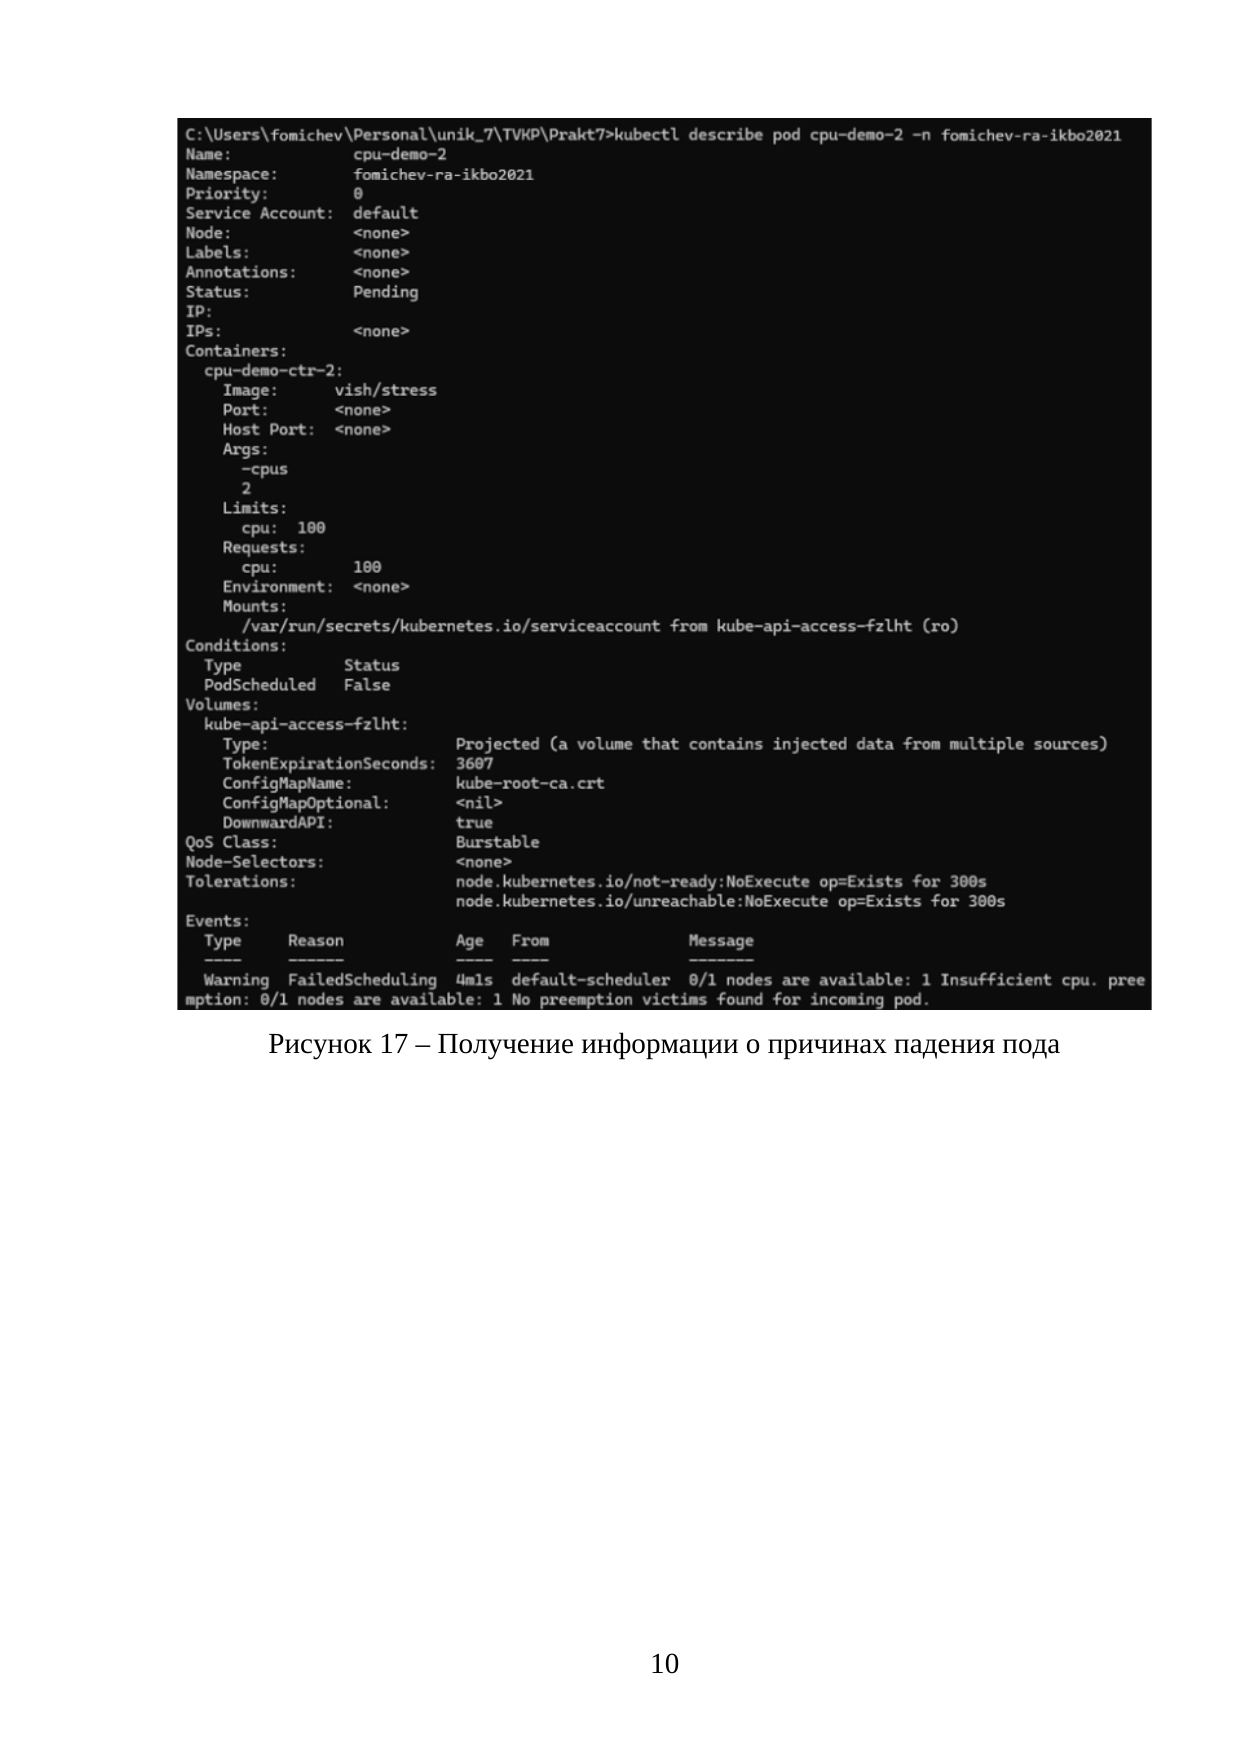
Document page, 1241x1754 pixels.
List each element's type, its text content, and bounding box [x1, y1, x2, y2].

text Рисунок 17 – Получение информации о причинах падения пода [177, 1027, 1152, 1060]
picture [177, 118, 1152, 1010]
